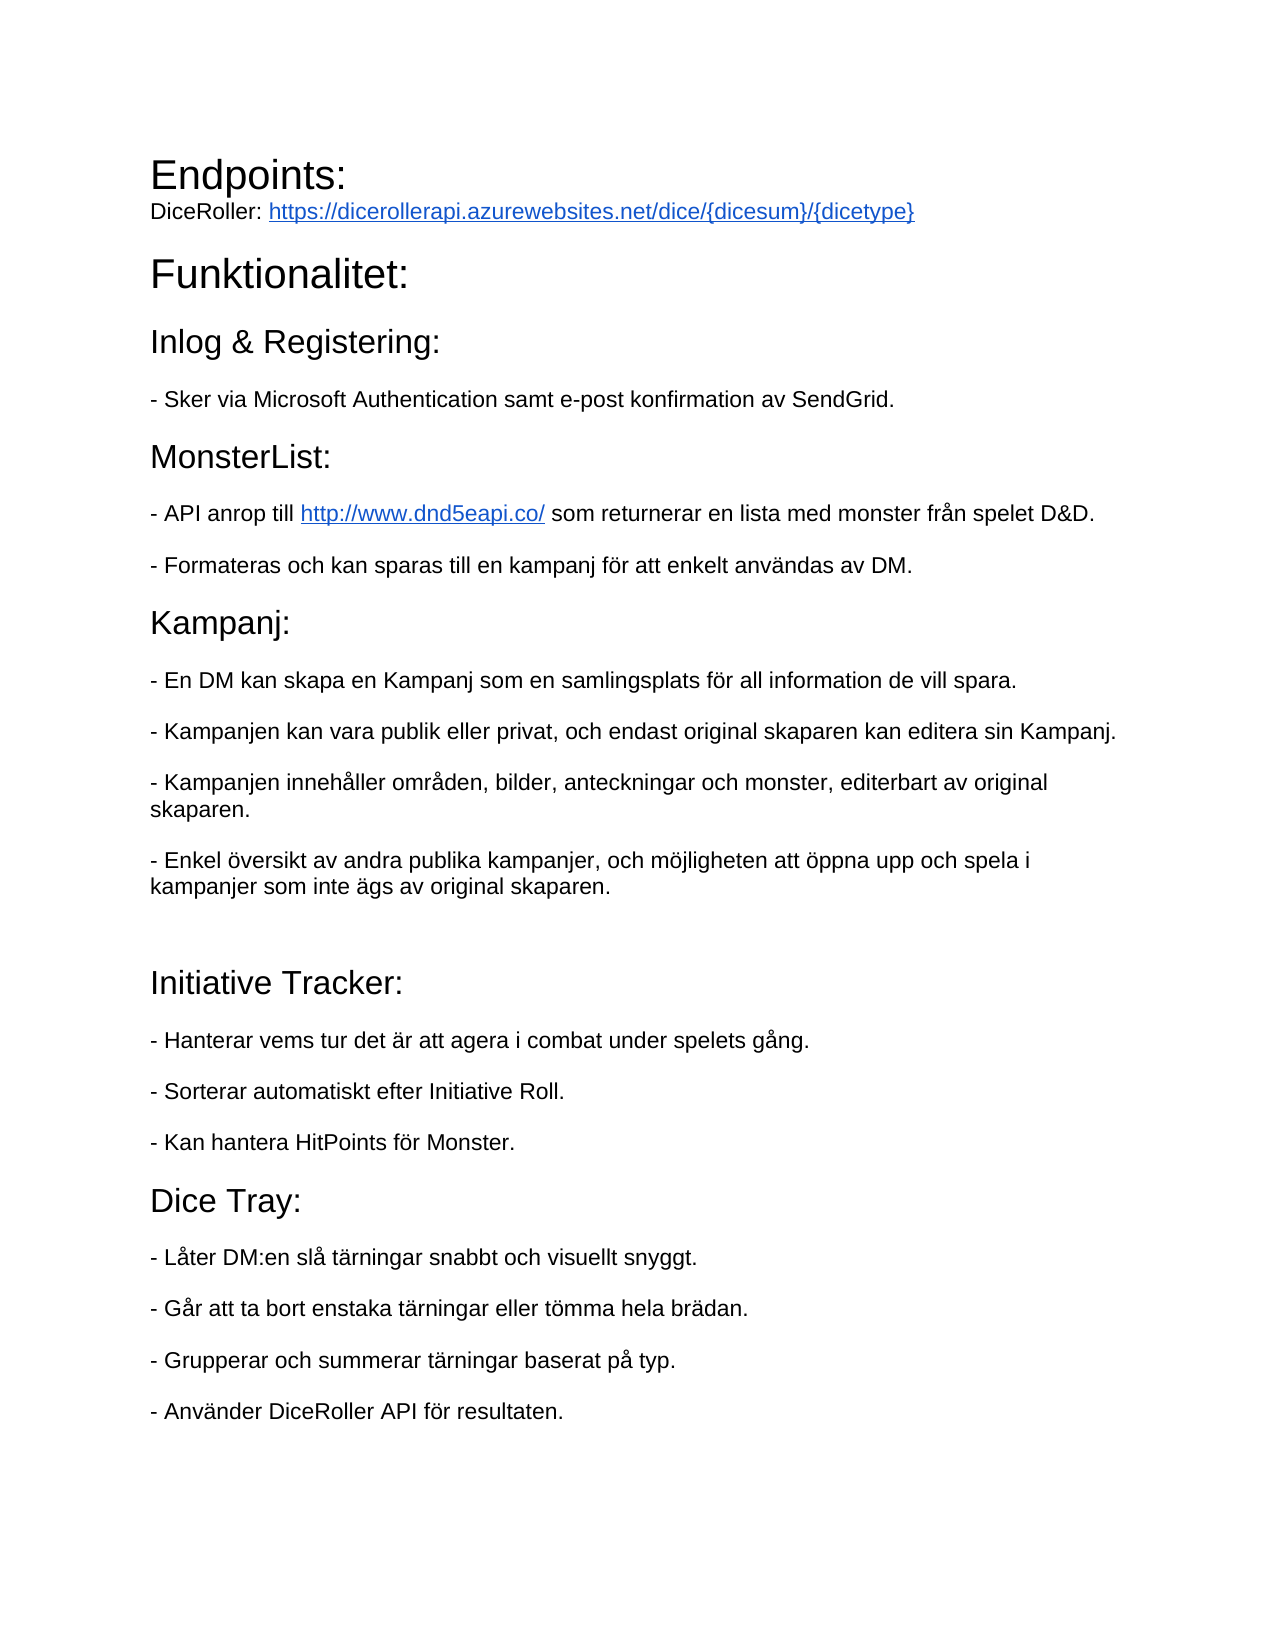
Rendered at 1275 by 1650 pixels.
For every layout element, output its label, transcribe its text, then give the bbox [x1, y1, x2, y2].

text - Använder DiceRoller API för resultaten. [150, 1398, 1125, 1424]
text - En DM kan skapa en Kampanj som en samlingsplats för all information de vill spara. [150, 667, 1125, 693]
subtitle Funktionalitet: [150, 249, 1125, 297]
text - Kan hantera HitPoints för Monster. [150, 1129, 1125, 1156]
subtitle Endpoints: DiceRoller: https://dicerollerapi.azurewebsites.net/dice/{dicesum}/{dicetype} [150, 150, 1125, 224]
text - API anrop till http://www.dnd5eapi.co/ som returnerar en lista med monster från spelet D&D. [150, 500, 1125, 527]
subtitle Inlog & Registering: [150, 322, 1125, 361]
text - Låter DM:en slå tärningar snabbt och visuellt snyggt. [150, 1244, 1125, 1270]
text - Formateras och kan sparas till en kampanj för att enkelt användas av DM. [150, 552, 1125, 578]
subtitle Dice Tray: [150, 1181, 1125, 1219]
text - Enkel översikt av andra publika kampanjer, och möjligheten att öppna upp och spela i kampanjer som inte ägs av original skaparen. [150, 847, 1125, 900]
text - Grupperar och summerar tärningar baserat på typ. [150, 1347, 1125, 1373]
text - Sker via Microsoft Authentication samt e-post konfirmation av SendGrid. [150, 386, 1125, 412]
text - Kampanjen innehåller områden, bilder, anteckningar och monster, editerbart av original skaparen. [150, 769, 1125, 822]
text - Kampanjen kan vara publik eller privat, och endast original skaparen kan editera sin Kampanj. [150, 718, 1125, 744]
text - Går att ta bort enstaka tärningar eller tömma hela brädan. [150, 1295, 1125, 1322]
subtitle MonsterList: [150, 437, 1125, 475]
text - Hanterar vems tur det är att agera i combat under spelets gång. [150, 1027, 1125, 1053]
subtitle Initiative Tracker: [150, 925, 1125, 1002]
subtitle Kampanj: [150, 603, 1125, 642]
text - Sorterar automatiskt efter Initiative Roll. [150, 1078, 1125, 1104]
